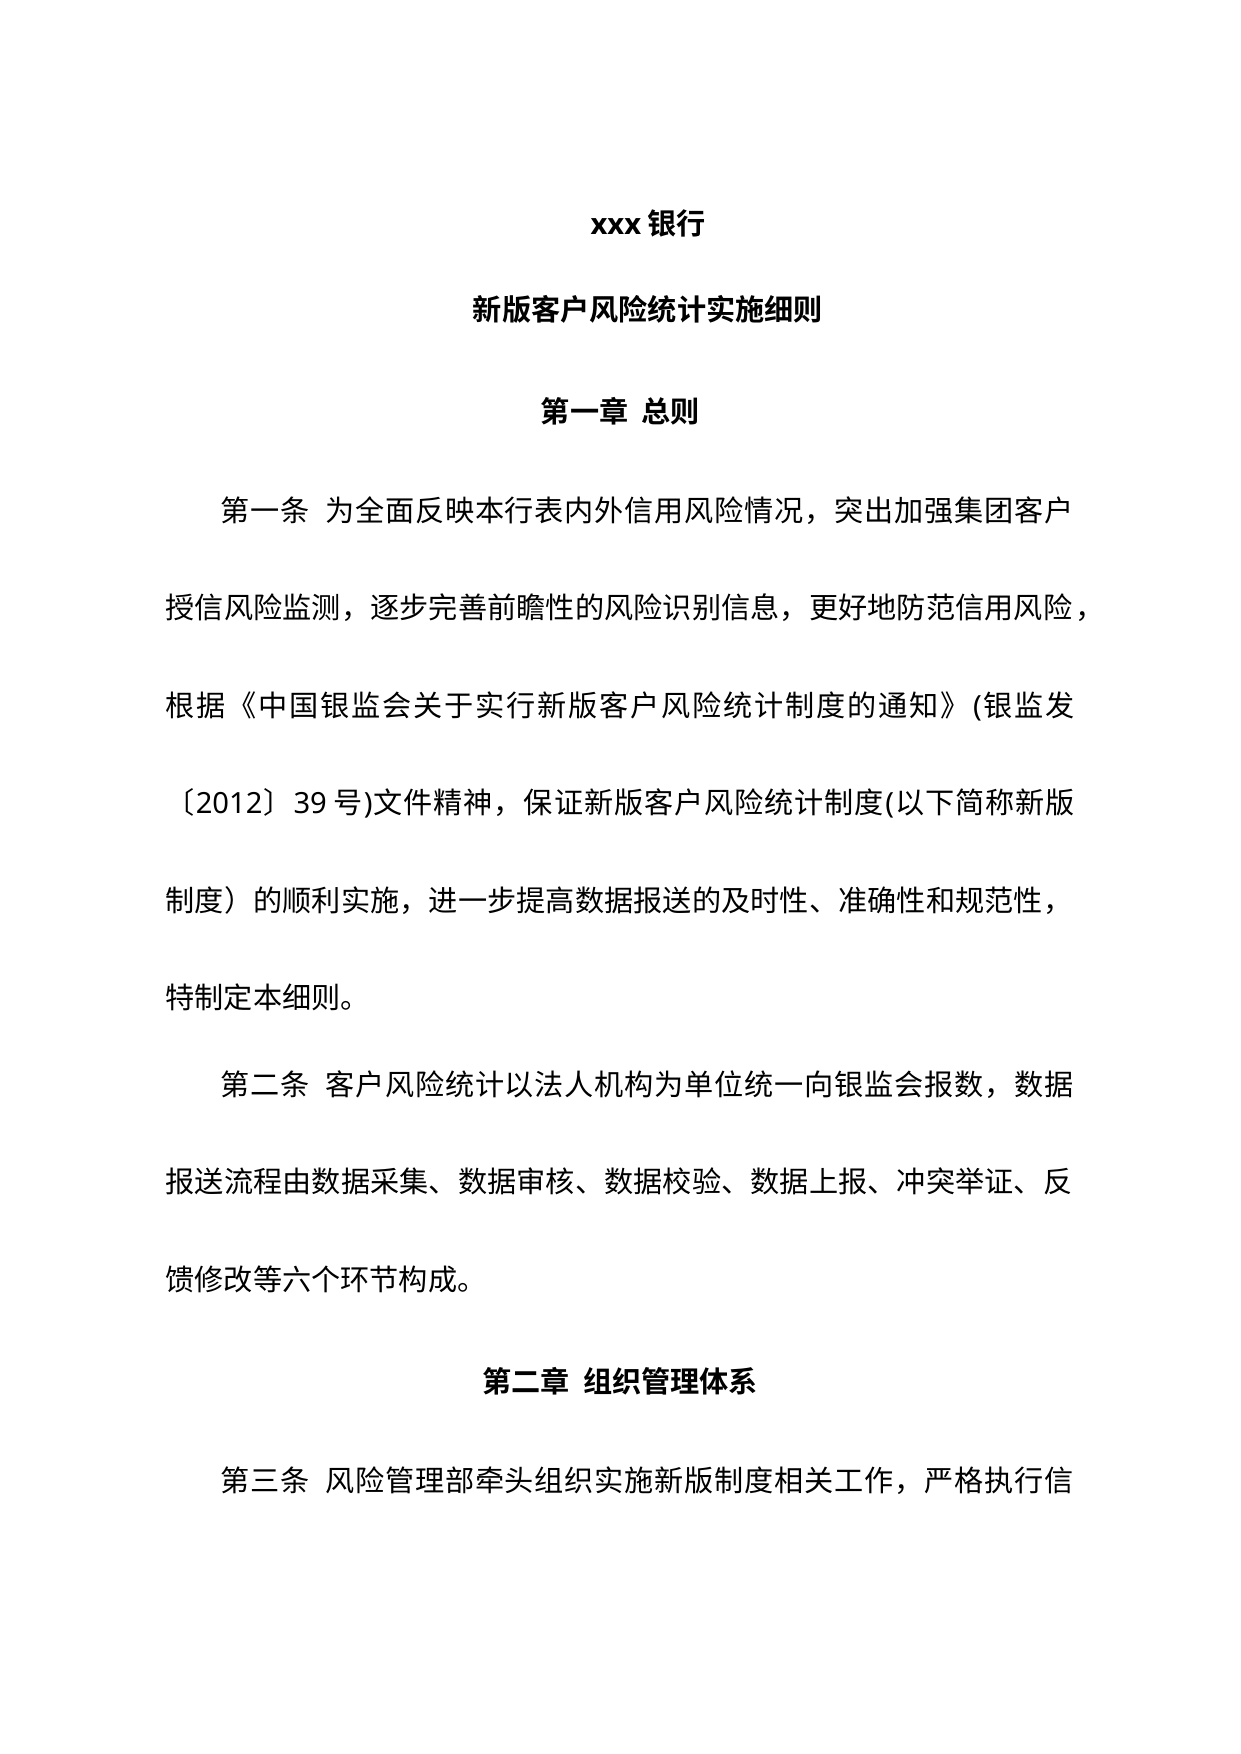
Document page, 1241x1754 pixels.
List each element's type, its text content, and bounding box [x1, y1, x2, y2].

text 第一章 总则 [165, 377, 1075, 442]
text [165, 1446, 1075, 1511]
text 新版客户风险统计实施细则 [165, 275, 1075, 340]
text xxx银行 [165, 189, 1075, 254]
text 第二条 客户风险统计以法人机构为单位统一向银监会报数，数据报送流程由数据采集、数据审核、数据校验、数据上报、冲突举证、反馈修改等六个环节构成。 [165, 1050, 1075, 1310]
text 第一条 为全面反映本行表内外信用风险情况，突出加强集团客户授信风险监测，逐步完善前瞻性的风险识别信息，更好地防范信用风险，根据《中国银监会关于实行新版客户风险统计制度的通知》(银监发〔2012〕39号)文件精神，保证新版客户风险统计制度(以下简称新版制度）的顺利实施，进一步提高数据报送的及时性、准确性和规范性，特制定本细则。 [165, 476, 1075, 1029]
text 第二章 组织管理体系 [165, 1347, 1075, 1412]
